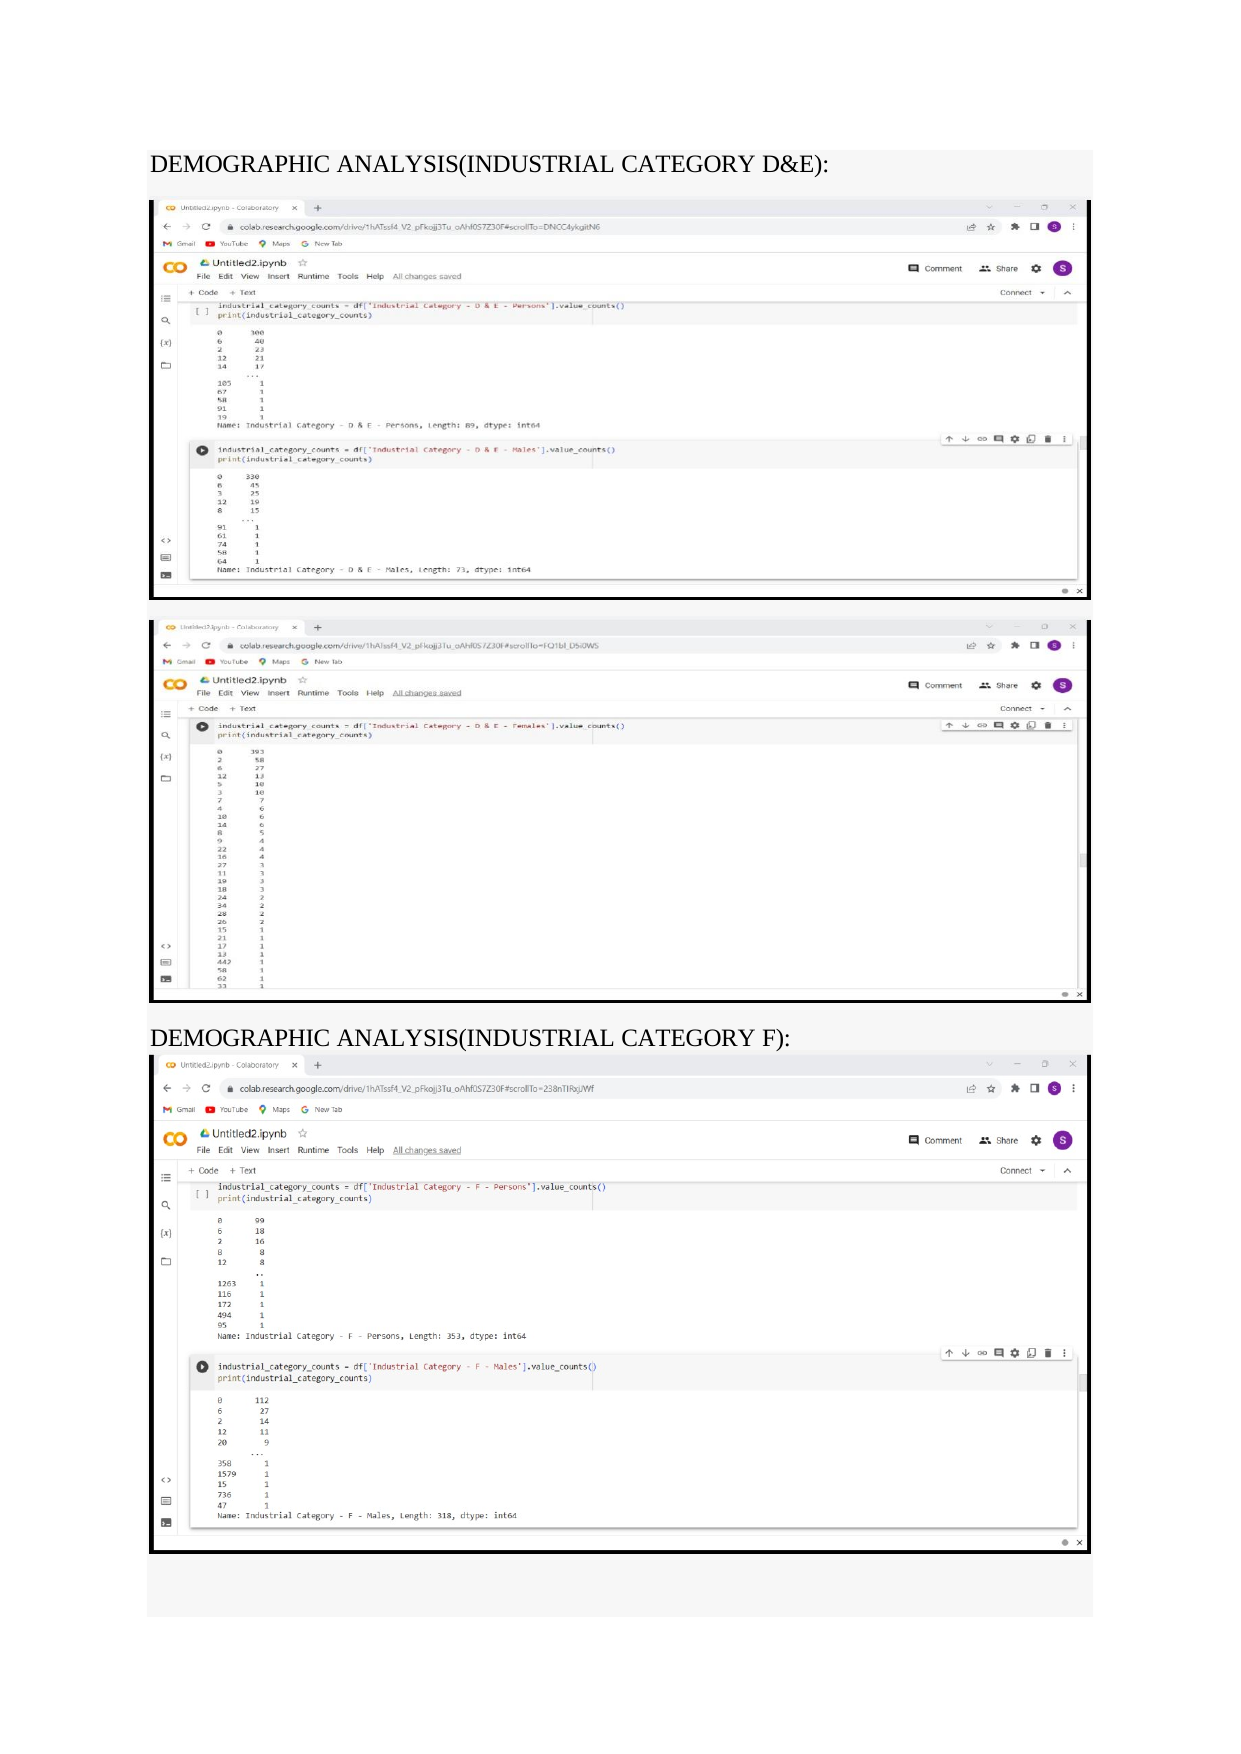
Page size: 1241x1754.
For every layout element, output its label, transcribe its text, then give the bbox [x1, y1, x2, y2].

picture [149, 196, 1091, 600]
picture [149, 616, 1091, 1003]
picture [149, 1050, 1091, 1554]
text DEMOGRAPHIC ANALYSIS(INDUSTRIAL CATEGORY F): [150, 1023, 1105, 1052]
text DEMOGRAPHIC ANALYSIS(INDUSTRIAL CATEGORY D&E): [150, 149, 1105, 178]
